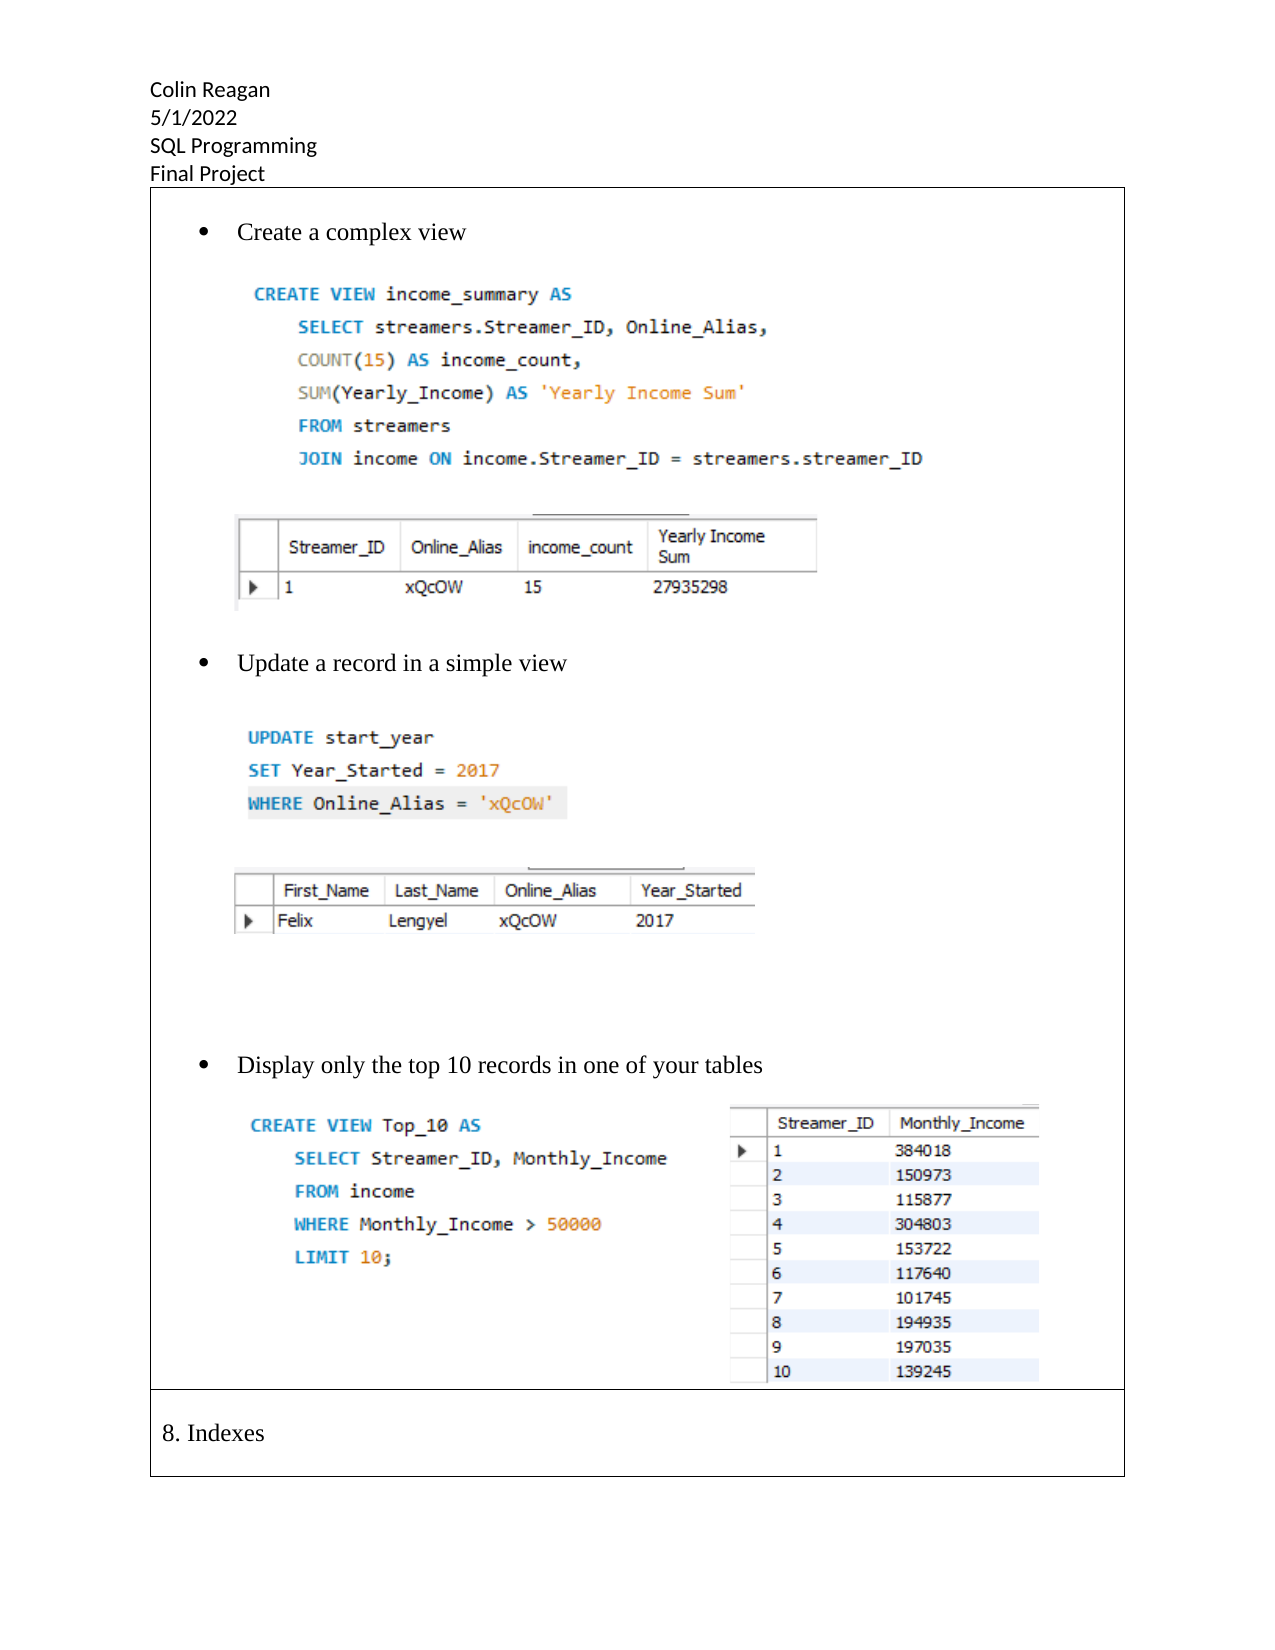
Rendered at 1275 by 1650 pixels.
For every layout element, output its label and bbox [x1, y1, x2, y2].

table_cell [151, 1390, 1124, 1476]
picture [236, 1099, 691, 1281]
table_cell [151, 188, 1124, 1388]
picture [237, 274, 952, 498]
picture [239, 711, 568, 840]
picture [729, 1104, 1040, 1385]
picture [234, 514, 818, 611]
picture [234, 867, 755, 934]
